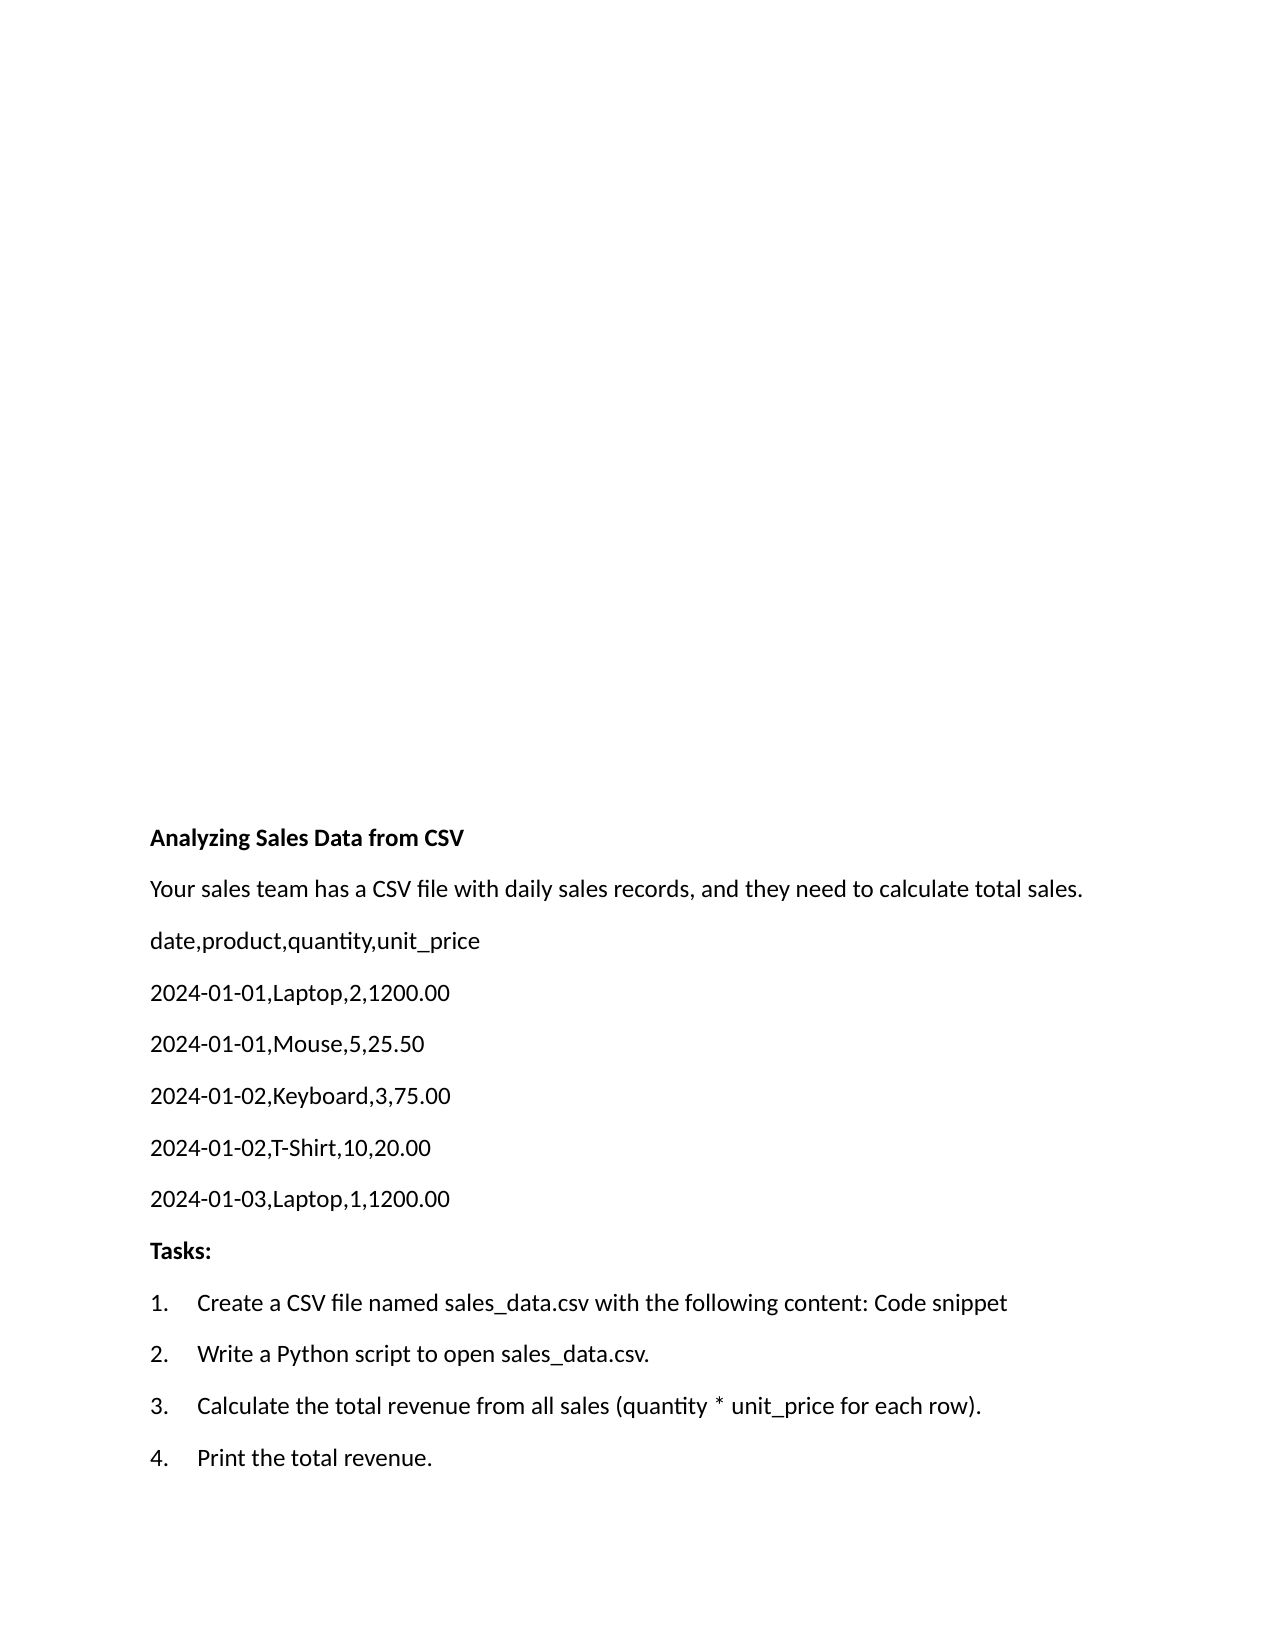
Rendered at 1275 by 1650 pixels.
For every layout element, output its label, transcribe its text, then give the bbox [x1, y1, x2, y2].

text 2024-01-02,T-Shirt,10,20.00 [150, 1132, 1125, 1162]
text 1. Create a CSV file named sales_data.csv with the following content: Code snippet [150, 1287, 1125, 1317]
text Your sales team has a CSV file with daily sales records, and they need to calculate total sales. [150, 873, 1125, 904]
text 2024-01-02,Keyboard,3,75.00 [150, 1080, 1125, 1111]
text 4. Print the total revenue. [150, 1442, 1125, 1472]
text 3. Calculate the total revenue from all sales (quantity * unit_price for each row). [150, 1390, 1125, 1421]
text 2024-01-01,Laptop,2,1200.00 [150, 977, 1125, 1007]
text 2024-01-01,Mouse,5,25.50 [150, 1028, 1125, 1059]
text 2. Write a Python script to open sales_data.csv. [150, 1338, 1125, 1369]
text date,product,quantity,unit_price [150, 925, 1125, 956]
text Tasks: [150, 1235, 1125, 1266]
text 2024-01-03,Laptop,1,1200.00 [150, 1183, 1125, 1214]
text Analyzing Sales Data from CSV [150, 822, 1125, 852]
